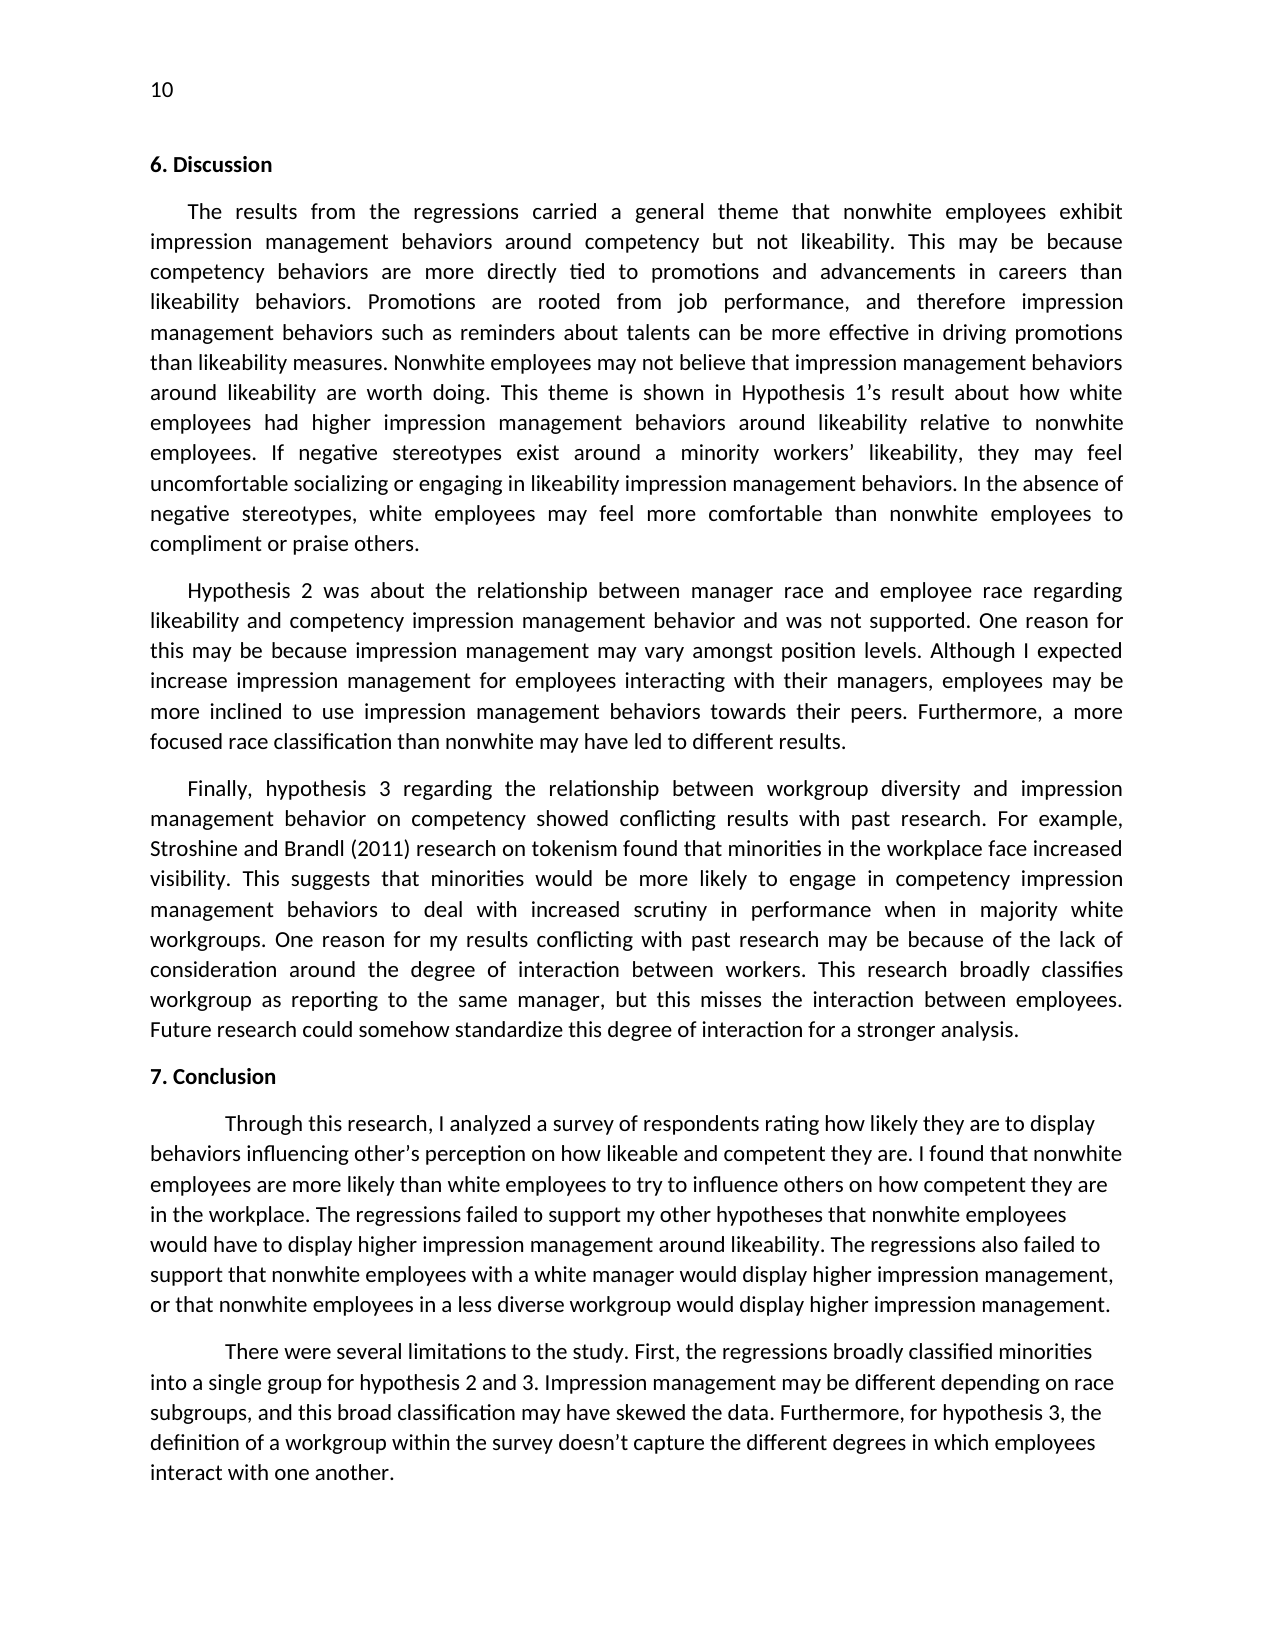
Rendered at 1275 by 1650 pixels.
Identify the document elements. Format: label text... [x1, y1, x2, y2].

text The results from the regressions carried a general theme that nonwhite employees exhibit impression management behaviors around competency but not likeability. This may be because competency behaviors are more directly tied to promotions and advancements in careers than likeability behaviors. Promotions are rooted from job performance, and therefore impression management behaviors such as reminders about talents can be more effective in driving promotions than likeability measures. Nonwhite employees may not believe that impression management behaviors around likeability are worth doing. This theme is shown in Hypothesis 1’s result about how white employees had higher impression management behaviors around likeability relative to nonwhite employees. If negative stereotypes exist around a minority workers’ likeability, they may feel uncomfortable socializing or engaging in likeability impression management behaviors. In the absence of negative stereotypes, white employees may feel more comfortable than nonwhite employees to compliment or praise others. [150, 197, 1125, 557]
text There were several limitations to the study. First, the regressions broadly classified minorities into a single group for hypothesis 2 and 3. Impression management may be different depending on race subgroups, and this broad classification may have skewed the data. Furthermore, for hypothesis 3, the definition of a workgroup within the survey doesn’t capture the different degrees in which employees interact with one another. [150, 1337, 1125, 1486]
text Finally, hypothesis 3 regarding the relationship between workgroup diversity and impression management behavior on competency showed conflicting results with past research. For example, Stroshine and Brandl (2011) research on tokenism found that minorities in the workplace face increased visibility. This suggests that minorities would be more likely to engage in competency impression management behaviors to deal with increased scrutiny in performance when in majority white workgroups. One reason for my results conflicting with past research may be because of the lack of consideration around the degree of interaction between workers. This research broadly classifies workgroup as reporting to the same manager, but this misses the interaction between employees. Future research could somehow standardize this degree of interaction for a stronger analysis. [150, 774, 1125, 1044]
text 7. Conclusion [150, 1062, 1125, 1091]
text 6. Discussion [150, 150, 1125, 178]
text Through this research, I analyzed a survey of respondents rating how likely they are to display behaviors influencing other’s perception on how likeable and competent they are. I found that nonwhite employees are more likely than white employees to try to influence others on how competent they are in the workplace. The regressions failed to support my other hypotheses that nonwhite employees would have to display higher impression management around likeability. The regressions also failed to support that nonwhite employees with a white manager would display higher impression management, or that nonwhite employees in a less diverse workgroup would display higher impression management. [150, 1109, 1125, 1319]
text Hypothesis 2 was about the relationship between manager race and employee race regarding likeability and competency impression management behavior and was not supported. One reason for this may be because impression management may vary amongst position levels. Although I expected increase impression management for employees interacting with their managers, employees may be more inclined to use impression management behaviors towards their peers. Furthermore, a more focused race classification than nonwhite may have led to different results. [150, 576, 1125, 755]
